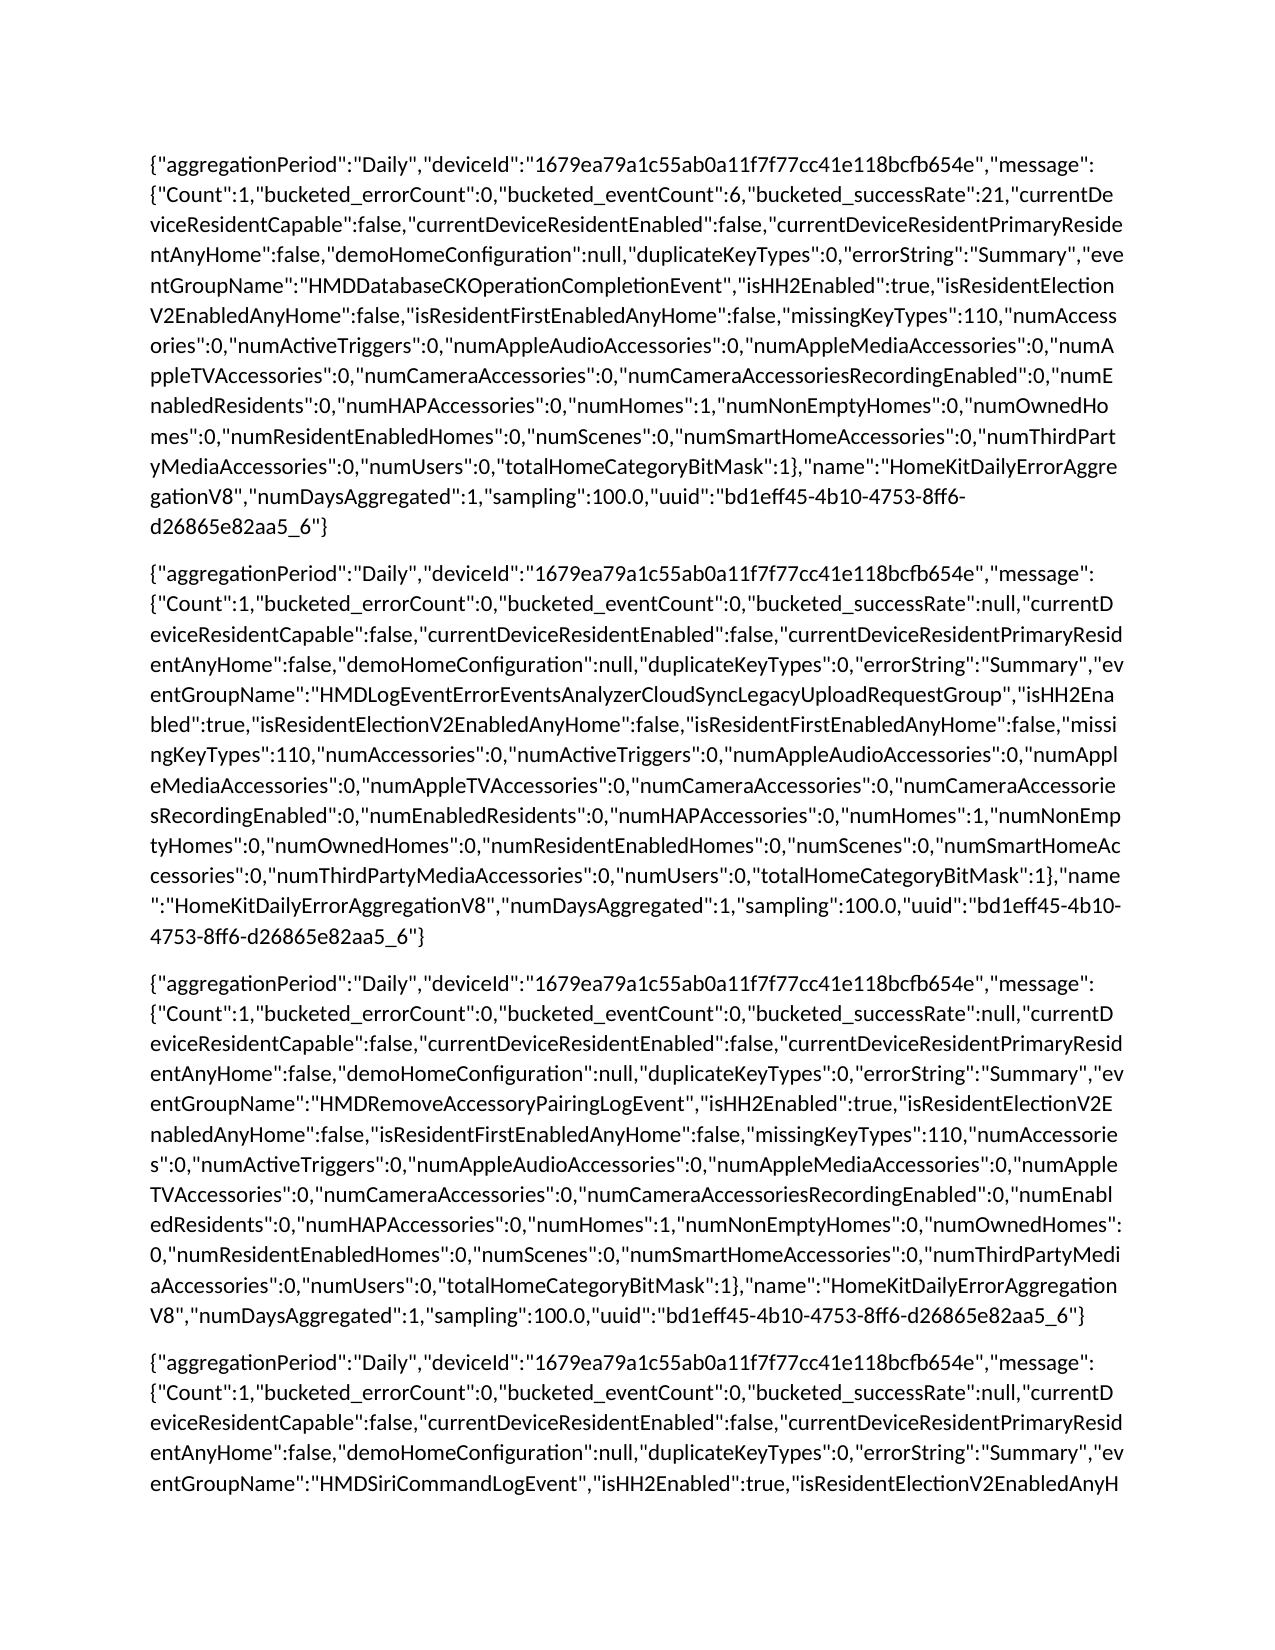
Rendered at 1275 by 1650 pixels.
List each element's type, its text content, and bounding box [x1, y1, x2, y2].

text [150, 1348, 1125, 1497]
text {"aggregationPeriod":"Daily","deviceId":"1679ea79a1c55ab0a11f7f77cc41e118bcfb654e","message":{"Count":1,"bucketed_errorCount":0,"bucketed_eventCount":0,"bucketed_successRate":null,"currentDeviceResidentCapable":false,"currentDeviceResidentEnabled":false,"currentDeviceResidentPrimaryResidentAnyHome":false,"demoHomeConfiguration":null,"duplicateKeyTypes":0,"errorString":"Summary","eventGroupName":"HMDRemoveAccessoryPairingLogEvent","isHH2Enabled":true,"isResidentElectionV2EnabledAnyHome":false,"isResidentFirstEnabledAnyHome":false,"missingKeyTypes":110,"numAccessories":0,"numActiveTriggers":0,"numAppleAudioAccessories":0,"numAppleMediaAccessories":0,"numAppleTVAccessories":0,"numCameraAccessories":0,"numCameraAccessoriesRecordingEnabled":0,"numEnabledResidents":0,"numHAPAccessories":0,"numHomes":1,"numNonEmptyHomes":0,"numOwnedHomes":0,"numResidentEnabledHomes":0,"numScenes":0,"numSmartHomeAccessories":0,"numThirdPartyMediaAccessories":0,"numUsers":0,"totalHomeCategoryBitMask":1},"name":"HomeKitDailyErrorAggregationV8","numDaysAggregated":1,"sampling":100.0,"uuid":"bd1eff45-4b10-4753-8ff6-d26865e82aa5_6"} [150, 969, 1125, 1329]
text {"aggregationPeriod":"Daily","deviceId":"1679ea79a1c55ab0a11f7f77cc41e118bcfb654e","message":{"Count":1,"bucketed_errorCount":0,"bucketed_eventCount":0,"bucketed_successRate":null,"currentDeviceResidentCapable":false,"currentDeviceResidentEnabled":false,"currentDeviceResidentPrimaryResidentAnyHome":false,"demoHomeConfiguration":null,"duplicateKeyTypes":0,"errorString":"Summary","eventGroupName":"HMDLogEventErrorEventsAnalyzerCloudSyncLegacyUploadRequestGroup","isHH2Enabled":true,"isResidentElectionV2EnabledAnyHome":false,"isResidentFirstEnabledAnyHome":false,"missingKeyTypes":110,"numAccessories":0,"numActiveTriggers":0,"numAppleAudioAccessories":0,"numAppleMediaAccessories":0,"numAppleTVAccessories":0,"numCameraAccessories":0,"numCameraAccessoriesRecordingEnabled":0,"numEnabledResidents":0,"numHAPAccessories":0,"numHomes":1,"numNonEmptyHomes":0,"numOwnedHomes":0,"numResidentEnabledHomes":0,"numScenes":0,"numSmartHomeAccessories":0,"numThirdPartyMediaAccessories":0,"numUsers":0,"totalHomeCategoryBitMask":1},"name":"HomeKitDailyErrorAggregationV8","numDaysAggregated":1,"sampling":100.0,"uuid":"bd1eff45-4b10-4753-8ff6-d26865e82aa5_6"} [150, 559, 1125, 950]
text {"aggregationPeriod":"Daily","deviceId":"1679ea79a1c55ab0a11f7f77cc41e118bcfb654e","message":{"Count":1,"bucketed_errorCount":0,"bucketed_eventCount":6,"bucketed_successRate":21,"currentDeviceResidentCapable":false,"currentDeviceResidentEnabled":false,"currentDeviceResidentPrimaryResidentAnyHome":false,"demoHomeConfiguration":null,"duplicateKeyTypes":0,"errorString":"Summary","eventGroupName":"HMDDatabaseCKOperationCompletionEvent","isHH2Enabled":true,"isResidentElectionV2EnabledAnyHome":false,"isResidentFirstEnabledAnyHome":false,"missingKeyTypes":110,"numAccessories":0,"numActiveTriggers":0,"numAppleAudioAccessories":0,"numAppleMediaAccessories":0,"numAppleTVAccessories":0,"numCameraAccessories":0,"numCameraAccessoriesRecordingEnabled":0,"numEnabledResidents":0,"numHAPAccessories":0,"numHomes":1,"numNonEmptyHomes":0,"numOwnedHomes":0,"numResidentEnabledHomes":0,"numScenes":0,"numSmartHomeAccessories":0,"numThirdPartyMediaAccessories":0,"numUsers":0,"totalHomeCategoryBitMask":1},"name":"HomeKitDailyErrorAggregationV8","numDaysAggregated":1,"sampling":100.0,"uuid":"bd1eff45-4b10-4753-8ff6-d26865e82aa5_6"} [150, 150, 1125, 541]
